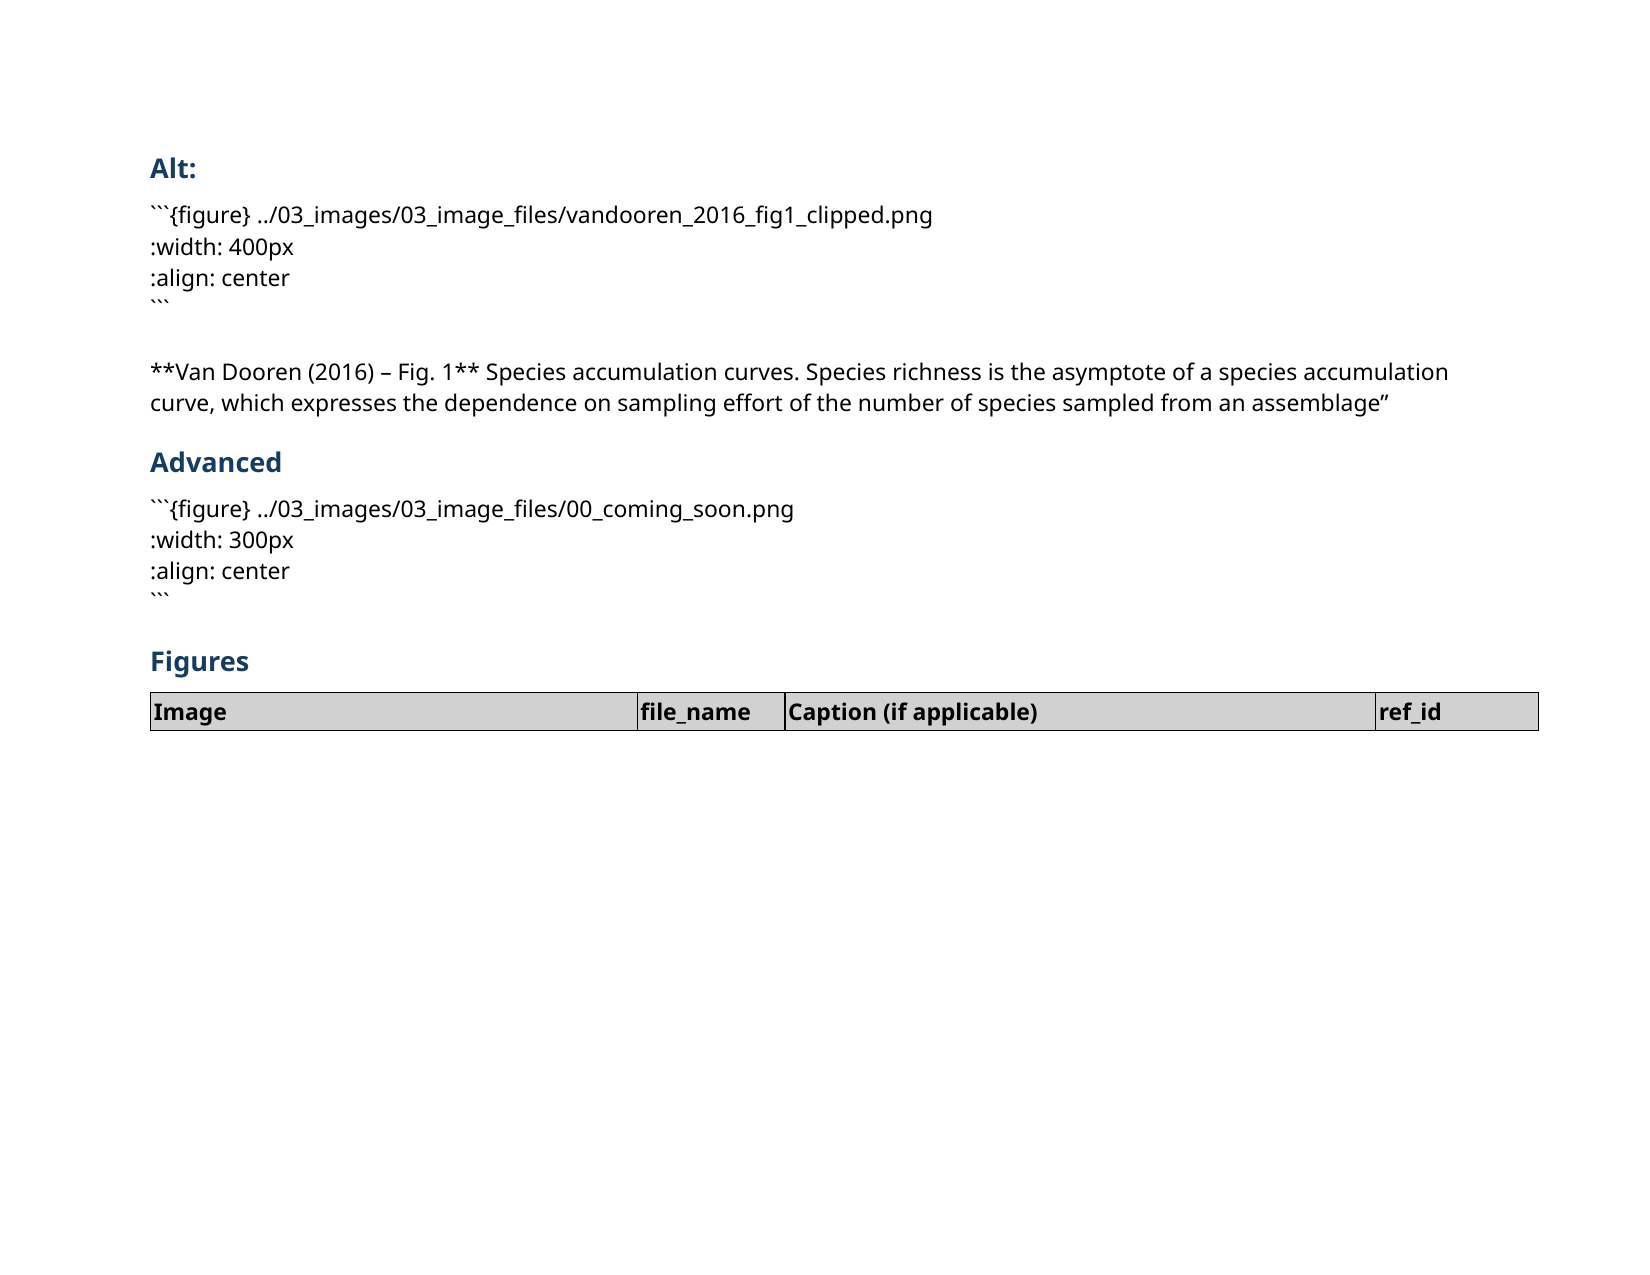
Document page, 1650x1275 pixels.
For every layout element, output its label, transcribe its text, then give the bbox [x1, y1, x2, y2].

text ```{figure} ../03_images/03_image_files/vandooren_2016_fig1_clipped.png [150, 199, 1500, 231]
text :align: center [150, 555, 1500, 586]
text ``` [150, 293, 1500, 324]
subtitle Figures [150, 642, 1500, 679]
text ```{figure} ../03_images/03_image_files/00_coming_soon.png [150, 492, 1500, 524]
text **Van Dooren (2016) – Fig. 1** Species accumulation curves. Species richness is the asymptote of a species accumulation curve, which expresses the dependence on sampling effort of the number of species sampled from an assemblage” [150, 356, 1500, 418]
table_header Caption (if applicable) [786, 693, 1375, 730]
table_header file_name [638, 693, 784, 730]
table_header Image [151, 693, 637, 730]
subtitle Advanced [150, 443, 1500, 480]
text ``` [150, 586, 1500, 617]
text :width: 400px [150, 231, 1500, 262]
text :align: center [150, 262, 1500, 293]
text :width: 300px [150, 524, 1500, 555]
subtitle Alt: [150, 150, 1500, 187]
table_header ref_id [1376, 693, 1538, 730]
